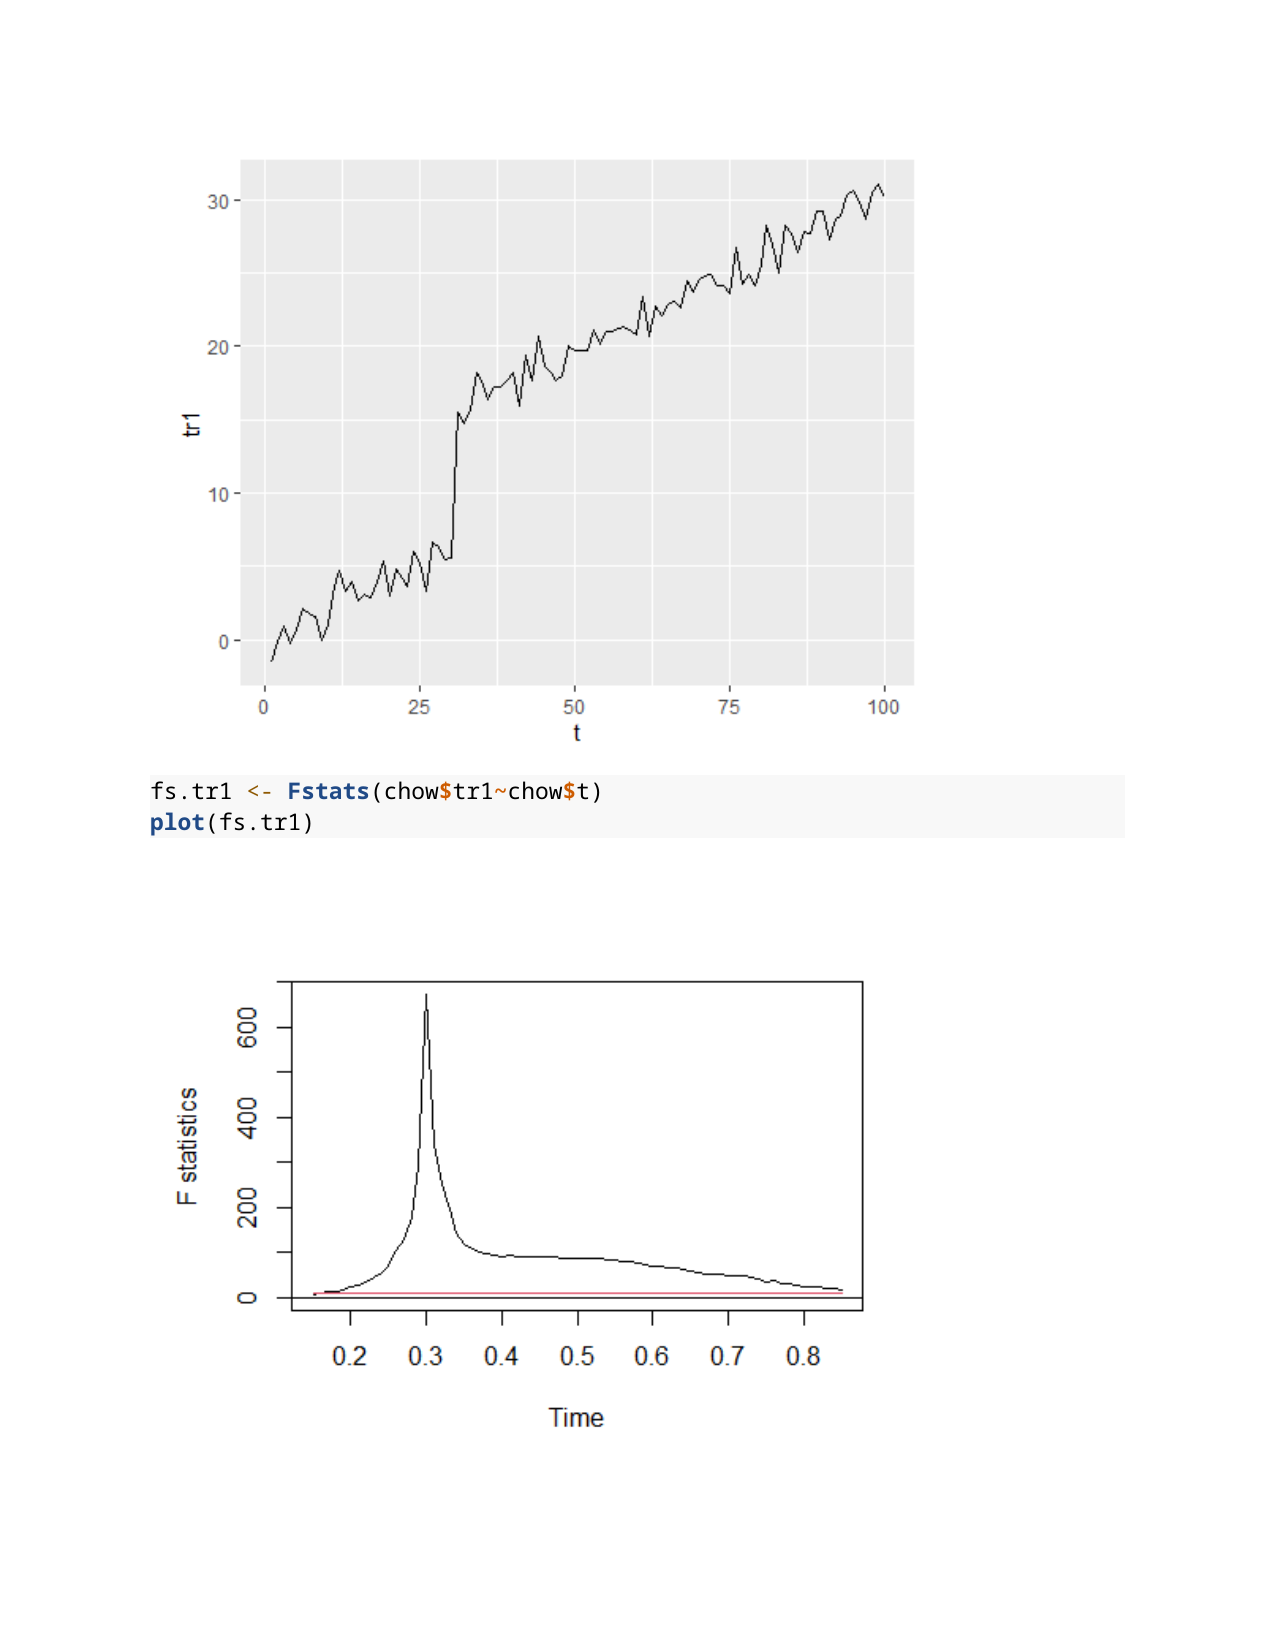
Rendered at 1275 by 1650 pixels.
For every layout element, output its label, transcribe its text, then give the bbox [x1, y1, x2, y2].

picture [168, 150, 927, 757]
text fs.tr1 <- Fstats(chow$tr1~chow$t) plot(fs.tr1) [315, 775, 1125, 838]
picture [168, 858, 927, 1465]
